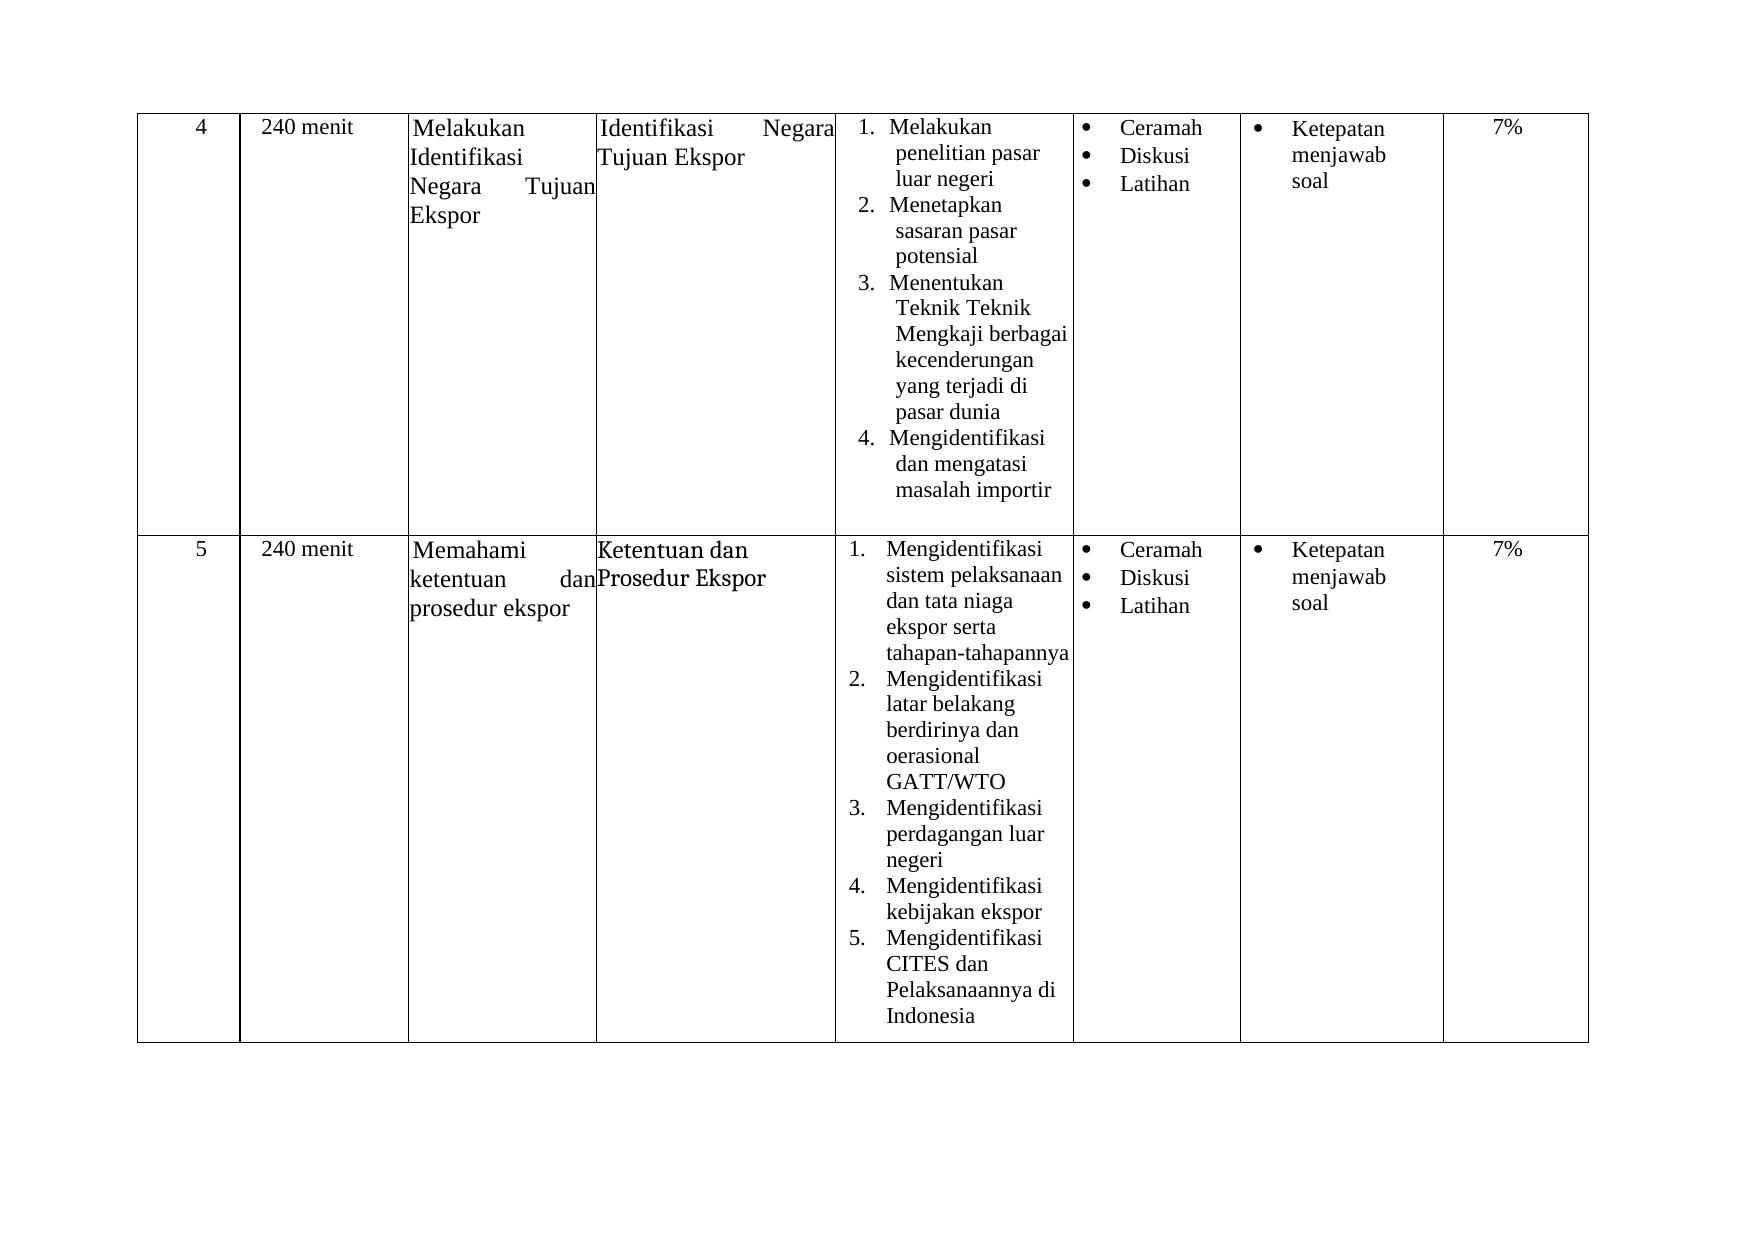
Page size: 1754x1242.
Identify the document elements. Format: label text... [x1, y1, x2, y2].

table_cell 7% [1444, 114, 1588, 534]
table_cell 240 menit [241, 536, 408, 1042]
table_cell 5 [138, 536, 239, 1042]
table_cell 7% [1444, 536, 1588, 1042]
table_cell Ketentuan dan Prosedur Ekspor [597, 536, 835, 1042]
table_cell Identifikasi Negara Tujuan Ekspor [597, 114, 835, 534]
table_cell Mengidentifikasi sistem pelaksanaan dan tata niaga ekspor serta tahapan-tahapannya Mengidentifikasi latar belakang berdirinya dan oerasional GATT/WTO Mengidentifikasi perdagangan luar negeri Mengidentifikasi kebijakan ekspor Mengidentifikasi CITES dan Pelaksanaannya di Indonesia [836, 536, 1073, 1042]
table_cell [1241, 114, 1443, 534]
table_cell Melakukan Identifikasi Negara Tujuan Ekspor [409, 114, 596, 534]
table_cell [1074, 114, 1240, 534]
table_cell Ketepatan menjawab soal [1241, 536, 1443, 1042]
table_cell 240 menit [241, 114, 408, 534]
table_cell Memahami ketentuan dan prosedur ekspor [409, 536, 596, 1042]
table_cell Melakukan penelitian pasar luar negeri Menetapkan sasaran pasar potensial Menentukan Teknik Teknik Mengkaji berbagai kecenderungan yang terjadi di pasar dunia Mengidentifikasi dan mengatasi masalah importir [836, 114, 1073, 534]
table_cell 4 [138, 114, 239, 534]
table_cell Ceramah Diskusi Latihan [1074, 536, 1240, 1042]
